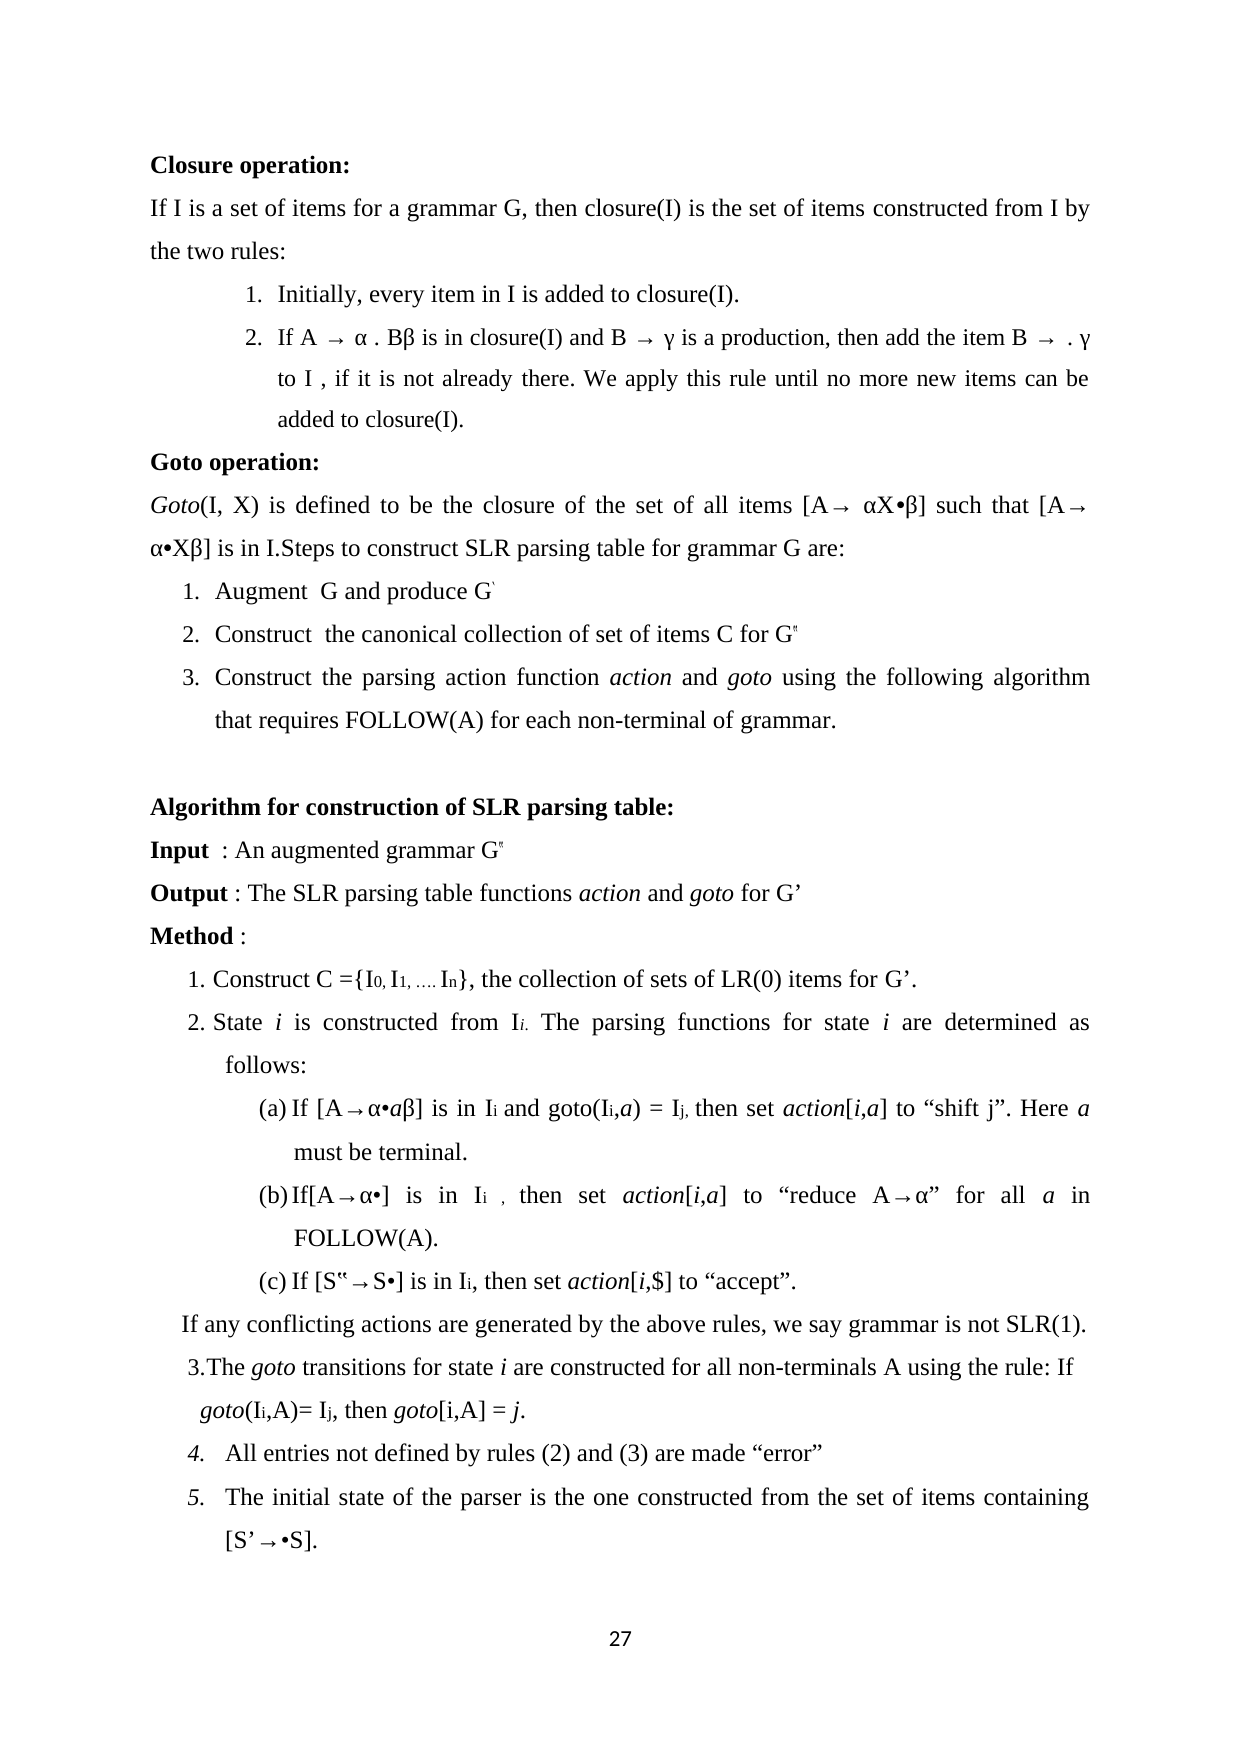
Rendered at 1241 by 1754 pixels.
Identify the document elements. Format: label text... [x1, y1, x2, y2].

list All entries not defined by rules (2) and (3) are made “error” [187, 1438, 1090, 1467]
list State i is constructed from Ii. The parsing functions for state i are determined as follows: [187, 1007, 1090, 1079]
text Goto(I, X) is defined to be the closure of the set of all items [A→ αX•β] such that [A→ α•Xβ] is in I.Steps to construct SLR parsing table for grammar G are: [150, 490, 1090, 562]
list If A → α . Bβ is in closure(I) and B → γ is a production, then add the item B → . γ to I , if it is not already there. We apply this rule until no more new items can be added to closure(I). [245, 322, 1090, 433]
list Initially, every item in I is added to closure(I). [245, 279, 1090, 308]
text Input : An augmented grammar G‟ [150, 835, 1090, 863]
list Augment G and produce G` [182, 576, 1090, 605]
list The goto transitions for state i are constructed for all non-terminals A using the rule: If [187, 1352, 1090, 1381]
list Construct C ={I0, I1, …. In}, the collection of sets of LR(0) items for G’. [187, 964, 1090, 993]
list If [A→α•aβ] is in Ii and goto(Ii,a) = Ij, then set action[i,a] to “shift j”. Here a must be terminal. [259, 1093, 1090, 1165]
text If I is a set of items for a grammar G, then closure(I) is the set of items constructed from I by the two rules: [150, 193, 1090, 265]
text Algorithm for construction of SLR parsing table: [150, 792, 1090, 820]
list If[A→α•] is in Ii , then set action[i,a] to “reduce A→α” for all a in FOLLOW(A). [259, 1180, 1090, 1252]
text Output : The SLR parsing table functions action and goto for G’ [150, 878, 1090, 907]
text If any conflicting actions are generated by the above rules, we say grammar is not SLR(1). [150, 1309, 1090, 1338]
list Construct the canonical collection of set of items C for G‟ [182, 619, 1090, 648]
list Construct the parsing action function action and goto using the following algorithm that requires FOLLOW(A) for each non-terminal of grammar. [182, 662, 1090, 734]
list If [S‟→S•] is in Ii, then set action[i,$] to “accept”. [259, 1266, 1090, 1295]
text Method : [150, 921, 1090, 950]
list The initial state of the parser is the one constructed from the set of items containing [S’→•S]. [187, 1482, 1090, 1553]
text Closure operation: [150, 150, 1090, 179]
text goto(Ii,A)= Ij, then goto[i,A] = j. [150, 1395, 1090, 1424]
text Goto operation: [150, 447, 1090, 475]
